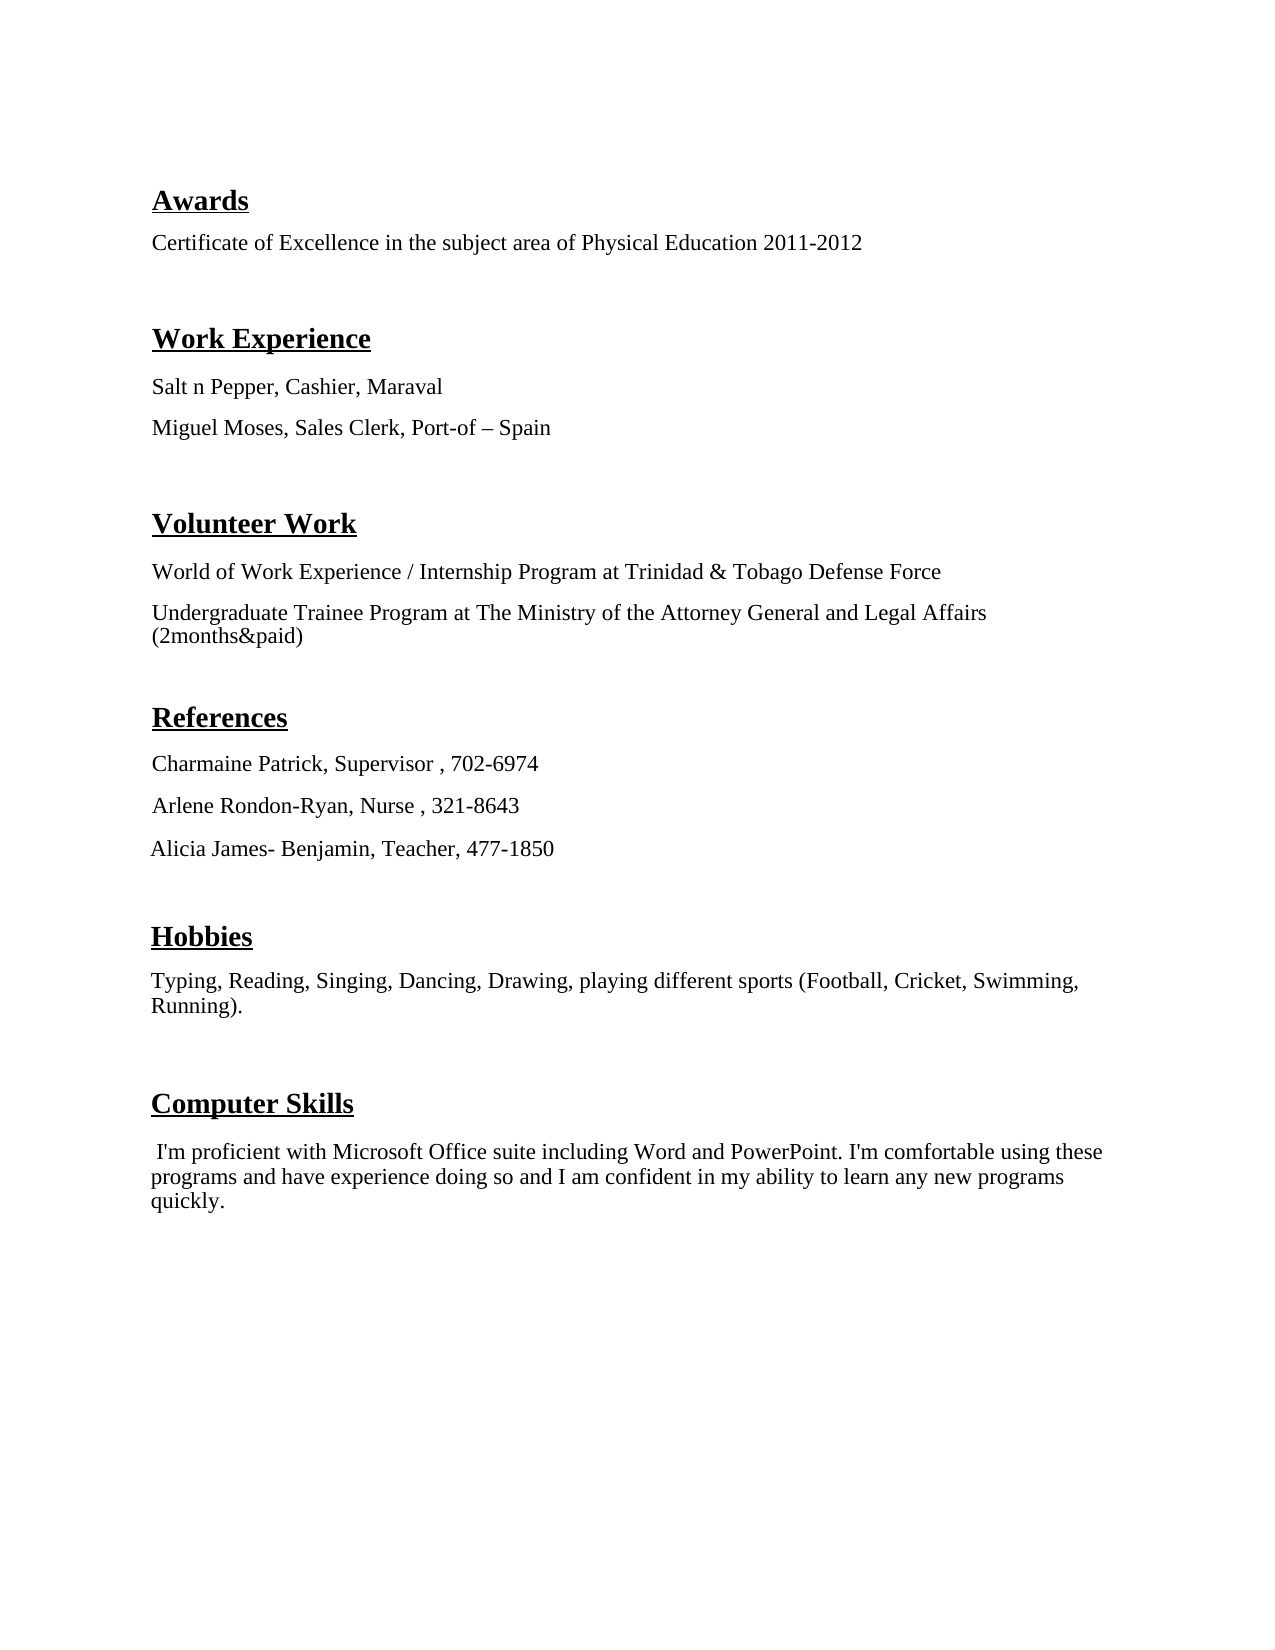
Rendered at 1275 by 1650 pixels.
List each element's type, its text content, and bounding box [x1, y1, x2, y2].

text World of Work Experience / Internship Program at Trinidad & Tobago Defense Force [152, 559, 1056, 585]
text Work Experience [152, 312, 479, 358]
text Charmaine Patrick, Supervisor , 702-6974 [152, 750, 697, 777]
text Computer Skills [151, 1077, 451, 1123]
text Typing, Reading, Singing, Dancing, Drawing, playing different sports (Football, Cricket, Swimming, Running). [151, 968, 1122, 1018]
text Volunteer Work [152, 496, 468, 543]
text Undergraduate Trainee Program at The Ministry of the Attorney General and Legal Affairs (2months&paid) [152, 601, 1056, 649]
text Salt n Pepper, Cashier, Maraval [152, 375, 587, 400]
text Miguel Moses, Sales Clerk, Port-of – Spain [152, 416, 681, 439]
text Arlene Rondon-Ryan, Nurse , 321-8643 [152, 794, 679, 818]
text Alicia James- Benjamin, Teacher, 477-1850 [150, 835, 1125, 861]
text Awards [152, 189, 403, 215]
text Hobbies [151, 925, 388, 952]
text Certificate of Excellence in the subject area of Physical Education 2011-2012 [152, 232, 925, 255]
text References [152, 706, 436, 733]
text I'm proficient with Microsoft Office suite including Word and PowerPoint. I'm comfortable using these programs and have experience doing so and I am confident in my ability to learn any new programs quickly. [151, 1139, 1109, 1214]
